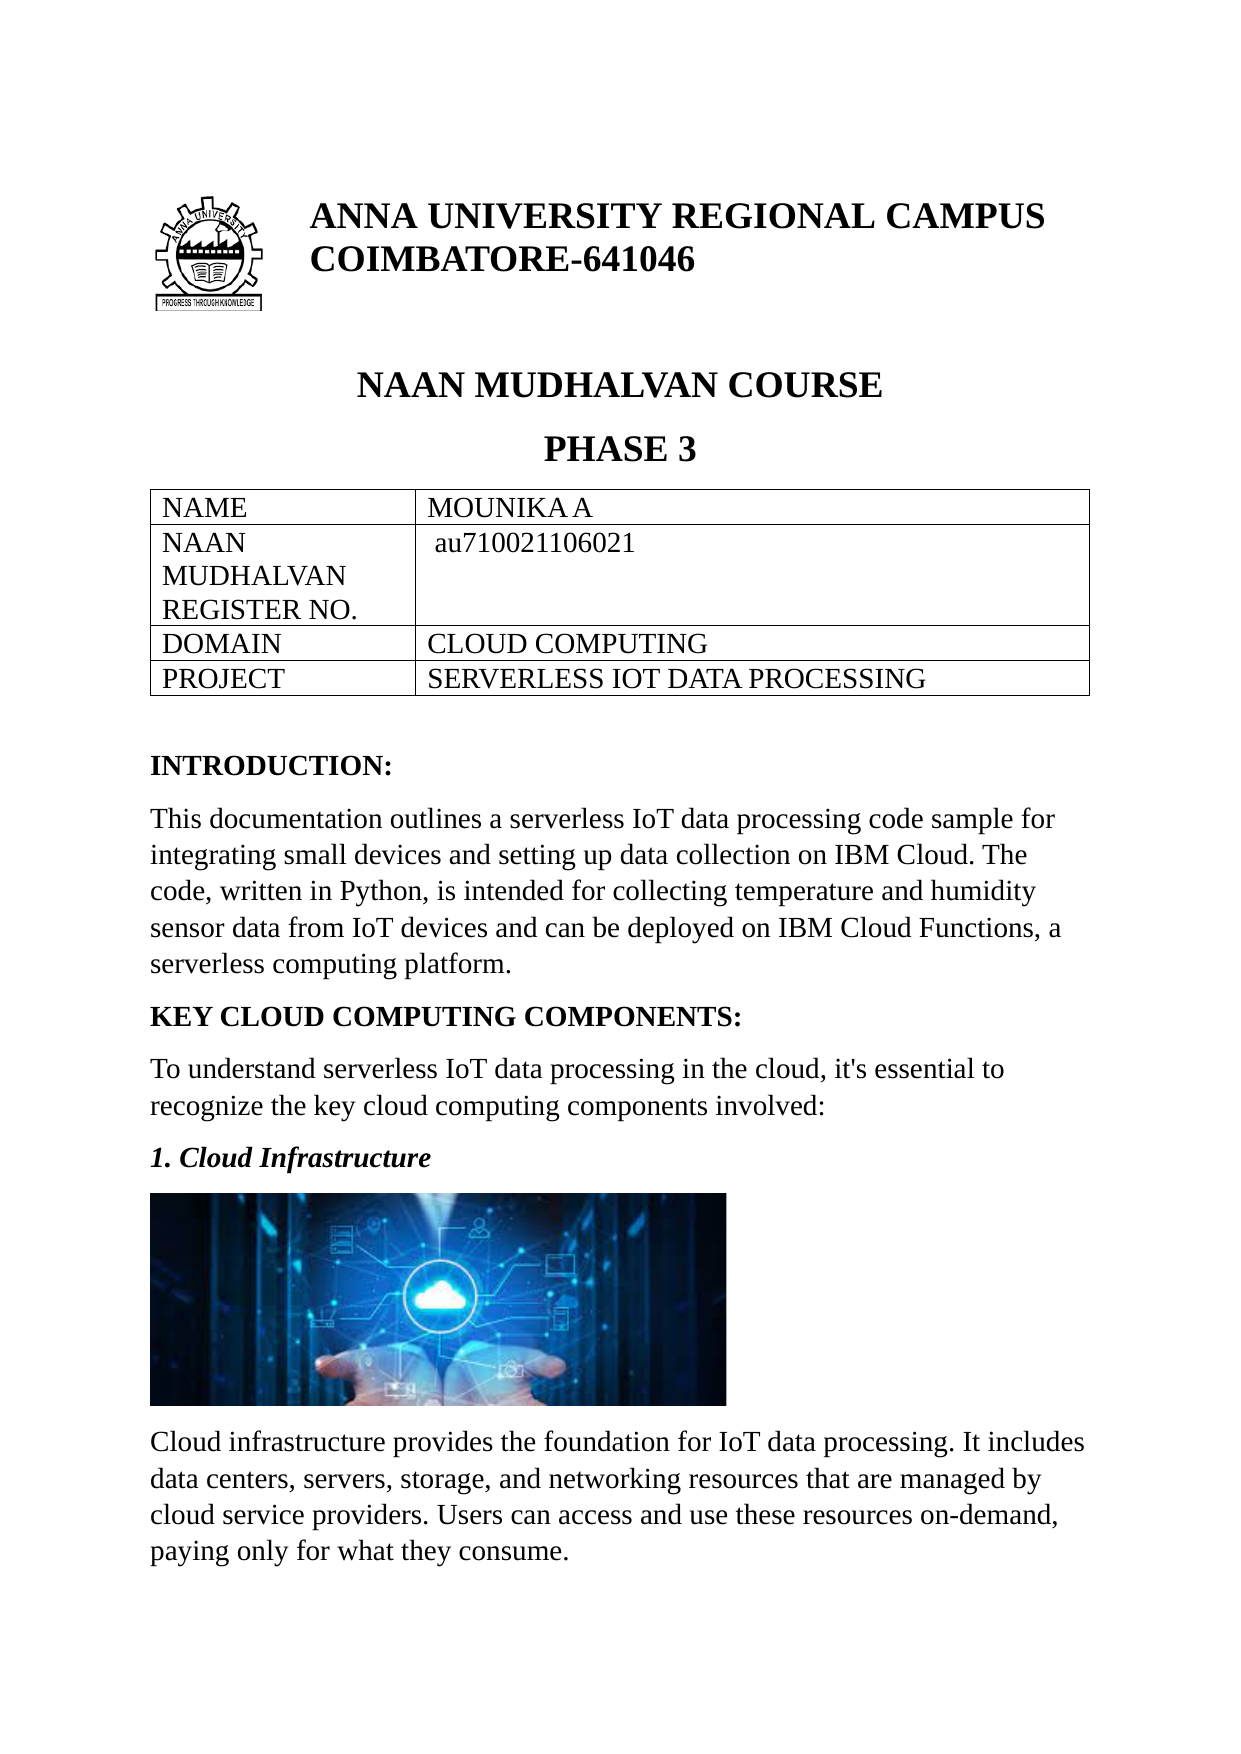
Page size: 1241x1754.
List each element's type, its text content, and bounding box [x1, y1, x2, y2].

text This documentation outlines a serverless IoT data processing code sample for integrating small devices and setting up data collection on IBM Cloud. The code, written in Python, is intended for collecting temperature and humidity sensor data from IoT devices and can be deployed on IBM Cloud Functions, a serverless computing platform. [150, 801, 1090, 979]
table_cell DOMAIN [151, 626, 415, 660]
table_cell SERVERLESS IOT DATA PROCESSING [416, 661, 1089, 694]
text PHASE 3 [150, 426, 1090, 469]
text ANNA UNIVERSITY REGIONAL CAMPUS [150, 193, 1090, 236]
table_cell PROJECT [151, 661, 415, 694]
text KEY CLOUD COMPUTING COMPONENTS: [150, 999, 1090, 1032]
table_cell au710021106021 [416, 525, 1089, 625]
text NAAN MUDHALVAN COURSE [150, 363, 1090, 406]
text To understand serverless IoT data processing in the cloud, it's essential to recognize the key cloud computing components involved: [150, 1051, 1090, 1121]
text Cloud infrastructure provides the foundation for IoT data processing. It includes data centers, servers, storage, and networking resources that are managed by cloud service providers. Users can access and use these resources on-demand, paying only for what they consume. [150, 1424, 1090, 1567]
table_cell NAAN MUDHALVAN REGISTER NO. [151, 525, 415, 625]
text COIMBATORE-641046 [263, 236, 1090, 279]
text 1. Cloud Infrastructure [150, 1140, 1090, 1174]
text INTRODUCTION: [150, 748, 1090, 782]
table_cell CLOUD COMPUTING [416, 626, 1089, 660]
table_header MOUNIKA A [416, 490, 1089, 524]
picture [150, 1193, 727, 1406]
table_header NAME [151, 490, 415, 524]
